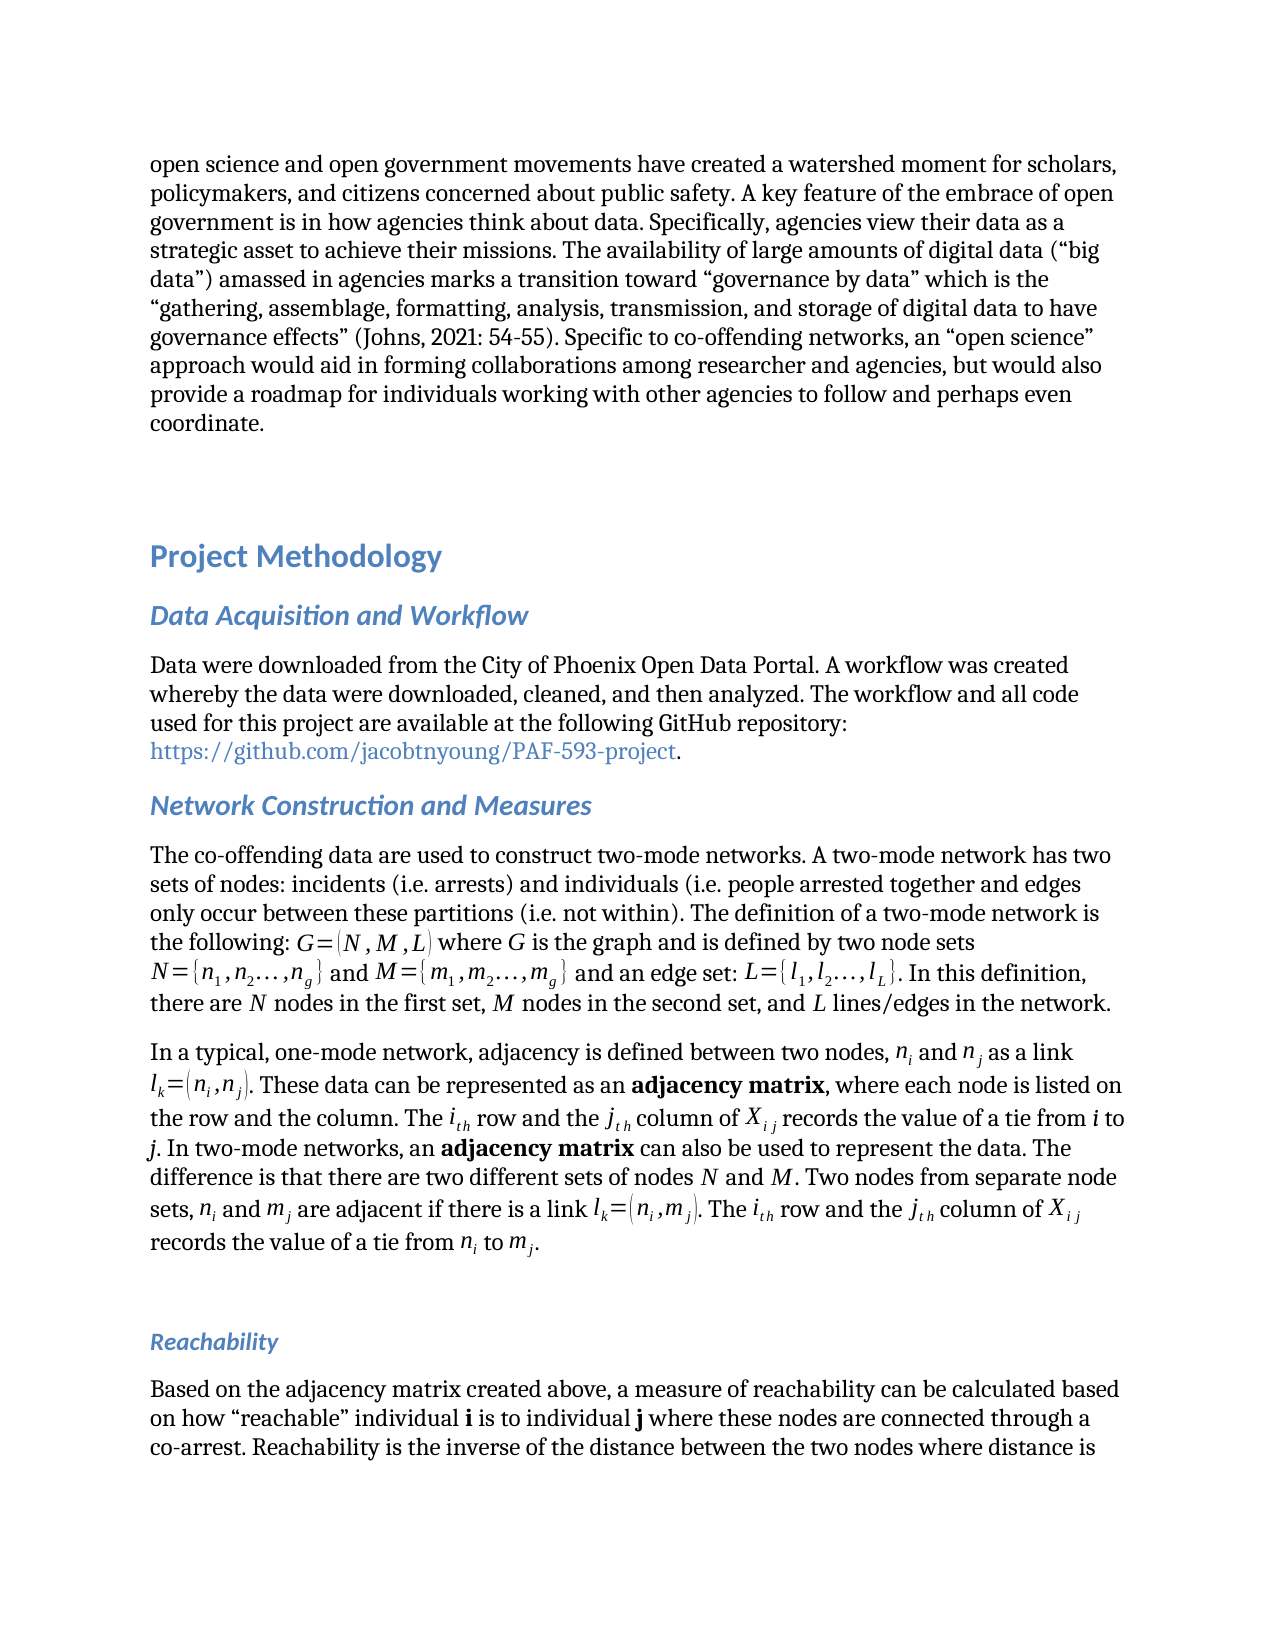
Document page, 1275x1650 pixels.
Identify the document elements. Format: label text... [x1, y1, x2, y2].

text The co-offending data are used to construct two-mode networks. A two-mode network has two sets of nodes: incidents (i.e. arrests) and individuals (i.e. people arrested together and edges only occur between these partitions (i.e. not within). The definition of a two-mode network is the following: where is the graph and is defined by two node sets and and an edge set: . In this definition, there are nodes in the first set, nodes in the second set, and lines/edges in the network. [150, 841, 1125, 1018]
subtitle Reachability [150, 1326, 1125, 1357]
subtitle Data Acquisition and Workflow [150, 597, 1125, 632]
text Data were downloaded from the City of Phoenix Open Data Portal. A workflow was created whereby the data were downloaded, cleaned, and then analyzed. The workflow and all code used for this project are available at the following GitHub repository: https://github.com/jacobtnyoung/PAF-593-project. [150, 651, 1125, 766]
subtitle Network Construction and Measures [150, 787, 1125, 822]
text In a typical, one-mode network, adjacency is defined between two nodes, and as a link . These data can be represented as an adjacency matrix, where each node is listed on the row and the column. The row and the column of records the value of a tie from i to j. In two-mode networks, an adjacency matrix can also be used to represent the data. The difference is that there are two different sets of nodes and . Two nodes from separate node sets, and are adjacent if there is a link . The row and the column of records the value of a tie from to . [150, 1037, 1125, 1258]
subtitle Project Methodology [150, 535, 1125, 576]
